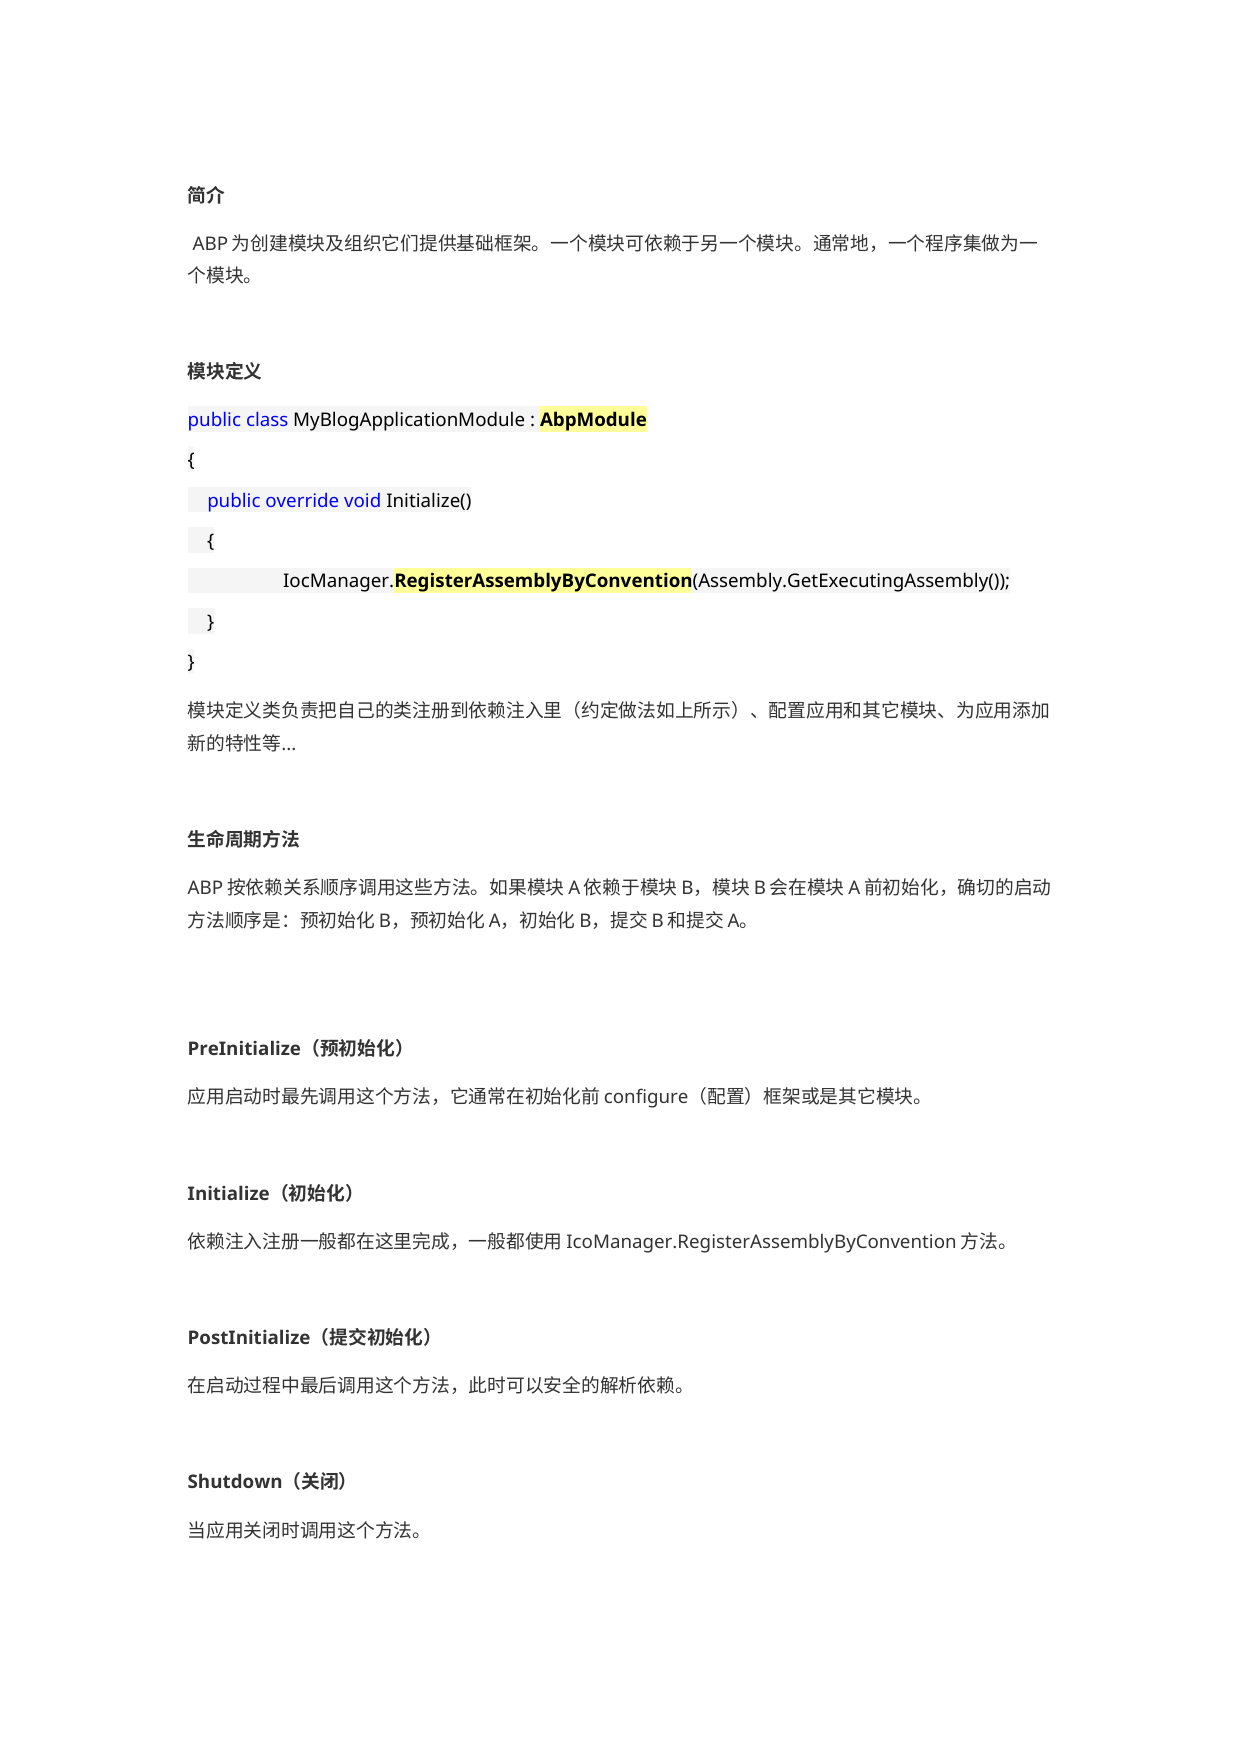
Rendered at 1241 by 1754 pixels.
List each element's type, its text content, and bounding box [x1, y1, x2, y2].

text 应用启动时最先调用这个方法，它通常在初始化前configure（配置）框架或是其它模块。 [187, 1079, 1053, 1112]
text PreInitialize（预初始化） [187, 1031, 1053, 1064]
text 生命周期方法 [187, 822, 1053, 854]
text 模块定义 [187, 354, 1053, 387]
text ABP按依赖关系顺序调用这些方法。如果模块A依赖于模块B，模块B会在模块A前初始化，确切的启动方法顺序是：预初始化B，预初始化A，初始化B，提交B和提交A。 [187, 870, 1053, 935]
text 简介 [187, 178, 1053, 210]
text 在启动过程中最后调用这个方法，此时可以安全的解析依赖。 [187, 1368, 1053, 1401]
text Initialize（初始化） [187, 1176, 1053, 1208]
text 模块定义类负责把自己的类注册到依赖注入里（约定做法如上所示）、配置应用和其它模块、为应用添加新的特性等... [187, 693, 1053, 758]
text } [187, 605, 1053, 637]
text { [187, 443, 1053, 476]
text IocManager.RegisterAssemblyByConvention(Assembly.GetExecutingAssembly()); [187, 564, 1053, 597]
text } [187, 645, 1053, 678]
text 当应用关闭时调用这个方法。 [187, 1513, 1053, 1545]
text Shutdown（关闭） [187, 1464, 1053, 1497]
text 依赖注入注册一般都在这里完成，一般都使用IcoManager.RegisterAssemblyByConvention方法。 [187, 1224, 1053, 1256]
text PostInitialize（提交初始化） [187, 1320, 1053, 1353]
text ABP为创建模块及组织它们提供基础框架。一个模块可依赖于另一个模块。通常地，一个程序集做为一个模块。 [187, 226, 1053, 291]
text public class MyBlogApplicationModule : AbpModule [187, 403, 1053, 435]
text public override void Initialize() [187, 483, 1053, 516]
text { [187, 524, 1053, 556]
